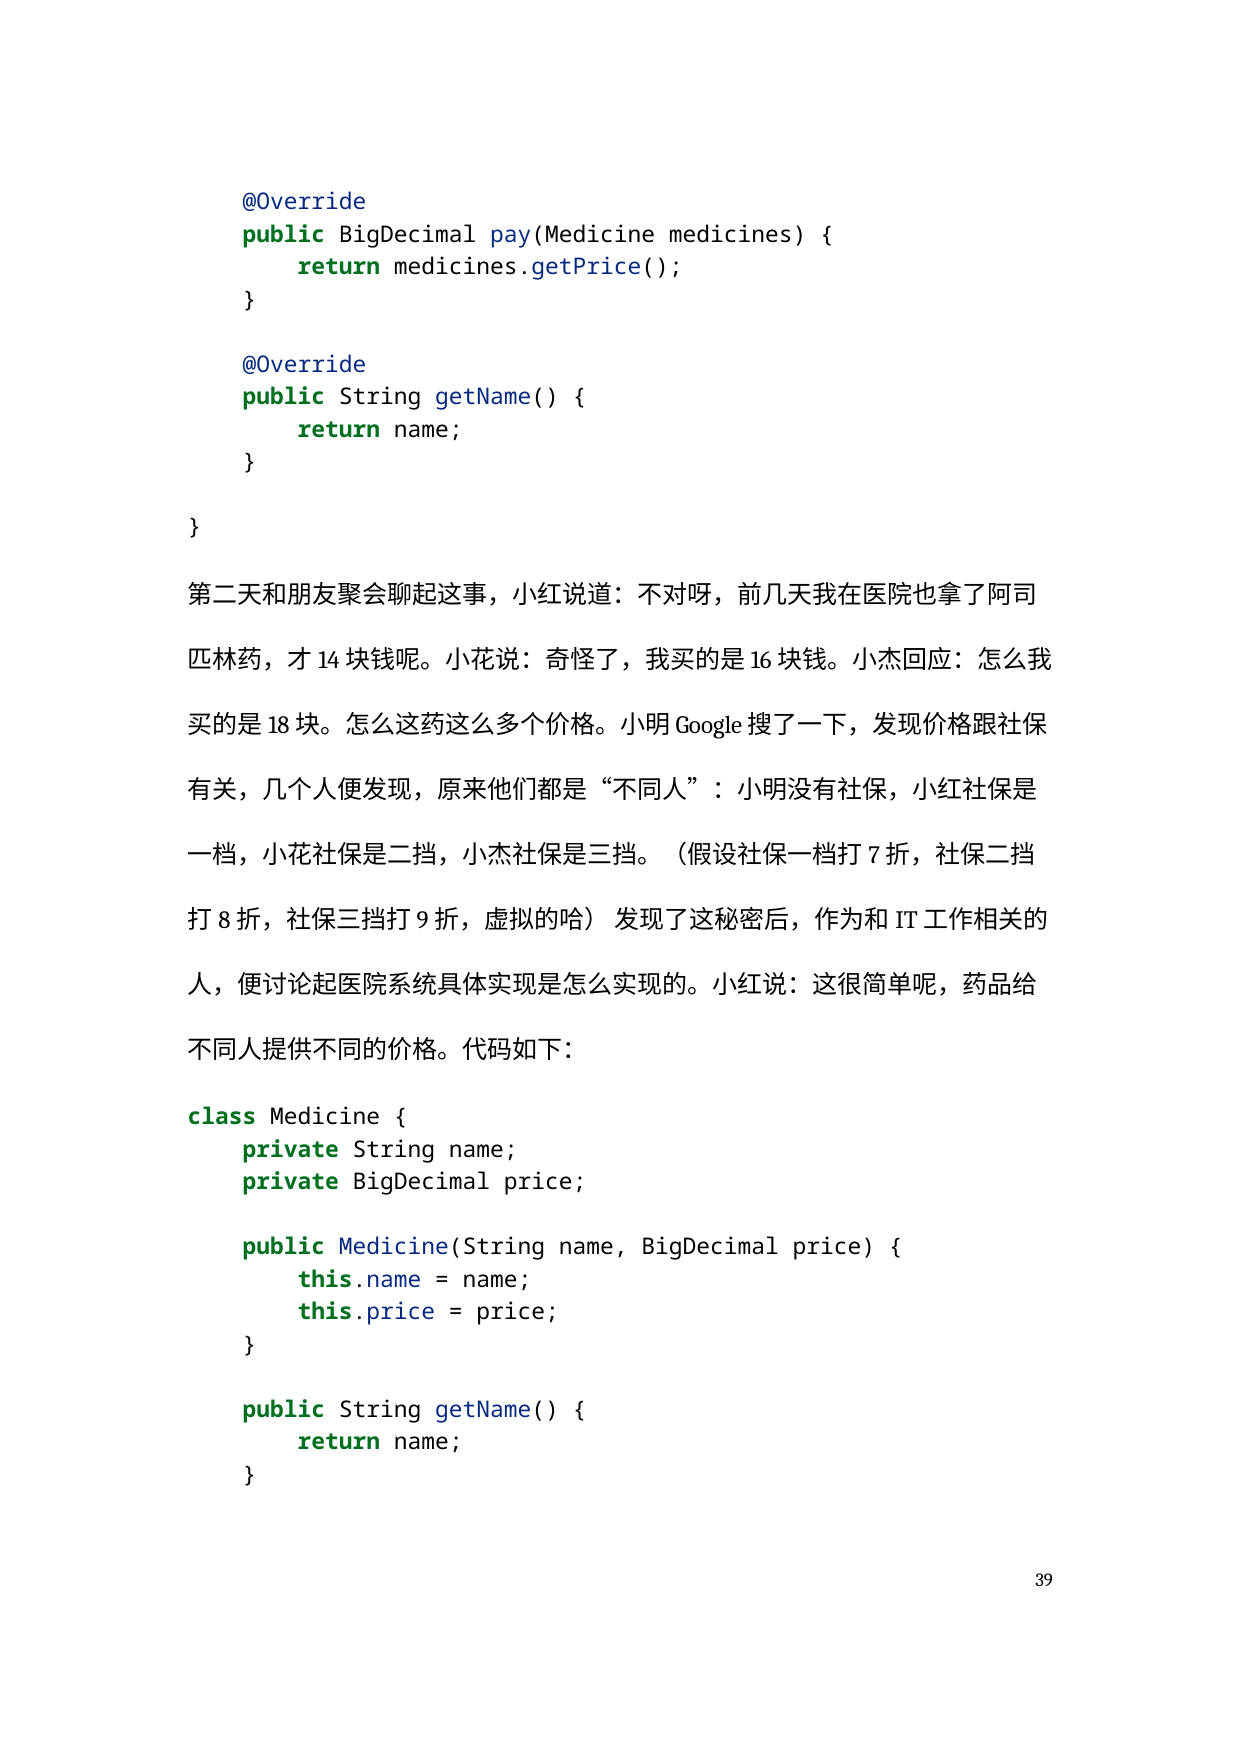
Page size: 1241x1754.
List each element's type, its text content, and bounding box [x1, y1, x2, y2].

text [187, 1099, 1053, 1489]
text 第二天和朋友聚会聊起这事，小红说道：不对呀，前几天我在医院也拿了阿司匹林药，才 14 块钱呢。小花说：奇怪了，我买的是 16 块钱。小杰回应：怎么我买的是 18 块。怎么这药这么多个价格。小明 Google 搜了一下，发现价格跟社保有关，几个人便发现，原来他们都是“不同人”：小明没有社保，小红社保是一档，小花社保是二挡，小杰社保是三挡。（假设社保一档打 7 折，社保二挡打 8 折，社保三挡打 9 折，虚拟的哈） 发现了这秘密后，作为和 IT 工作相关的人，便讨论起医院系统具体实现是怎么实现的。小红说：这很简单呢，药品给不同人提供不同的价格。代码如下： [187, 561, 1053, 1081]
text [187, 152, 1053, 542]
